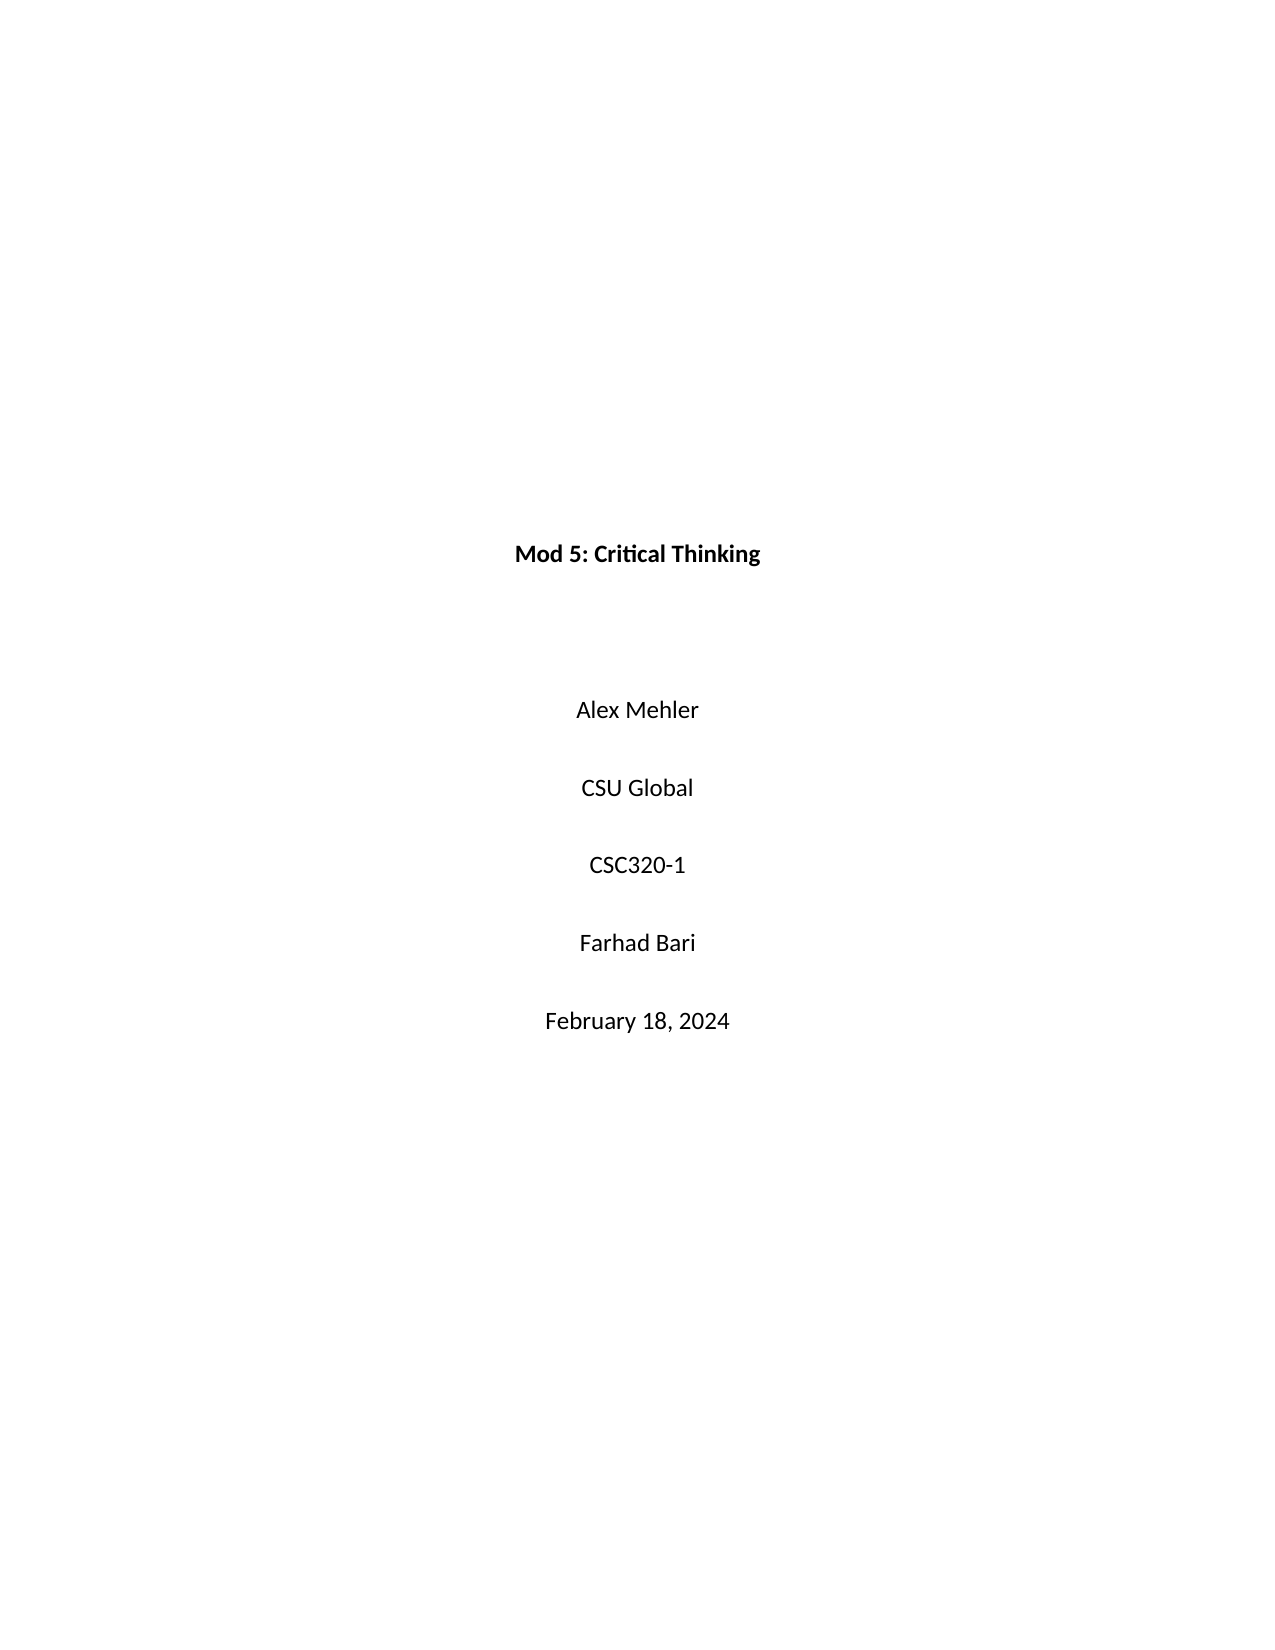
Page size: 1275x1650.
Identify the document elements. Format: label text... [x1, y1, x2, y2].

text CSU Global [150, 772, 1125, 802]
text CSC320-1 [150, 849, 1125, 880]
text Mod 5: Critical Thinking [150, 538, 1125, 569]
text Alex Mehler [150, 694, 1125, 724]
text Farhad Bari [150, 927, 1125, 958]
text February 18, 2024 [150, 1005, 1125, 1035]
